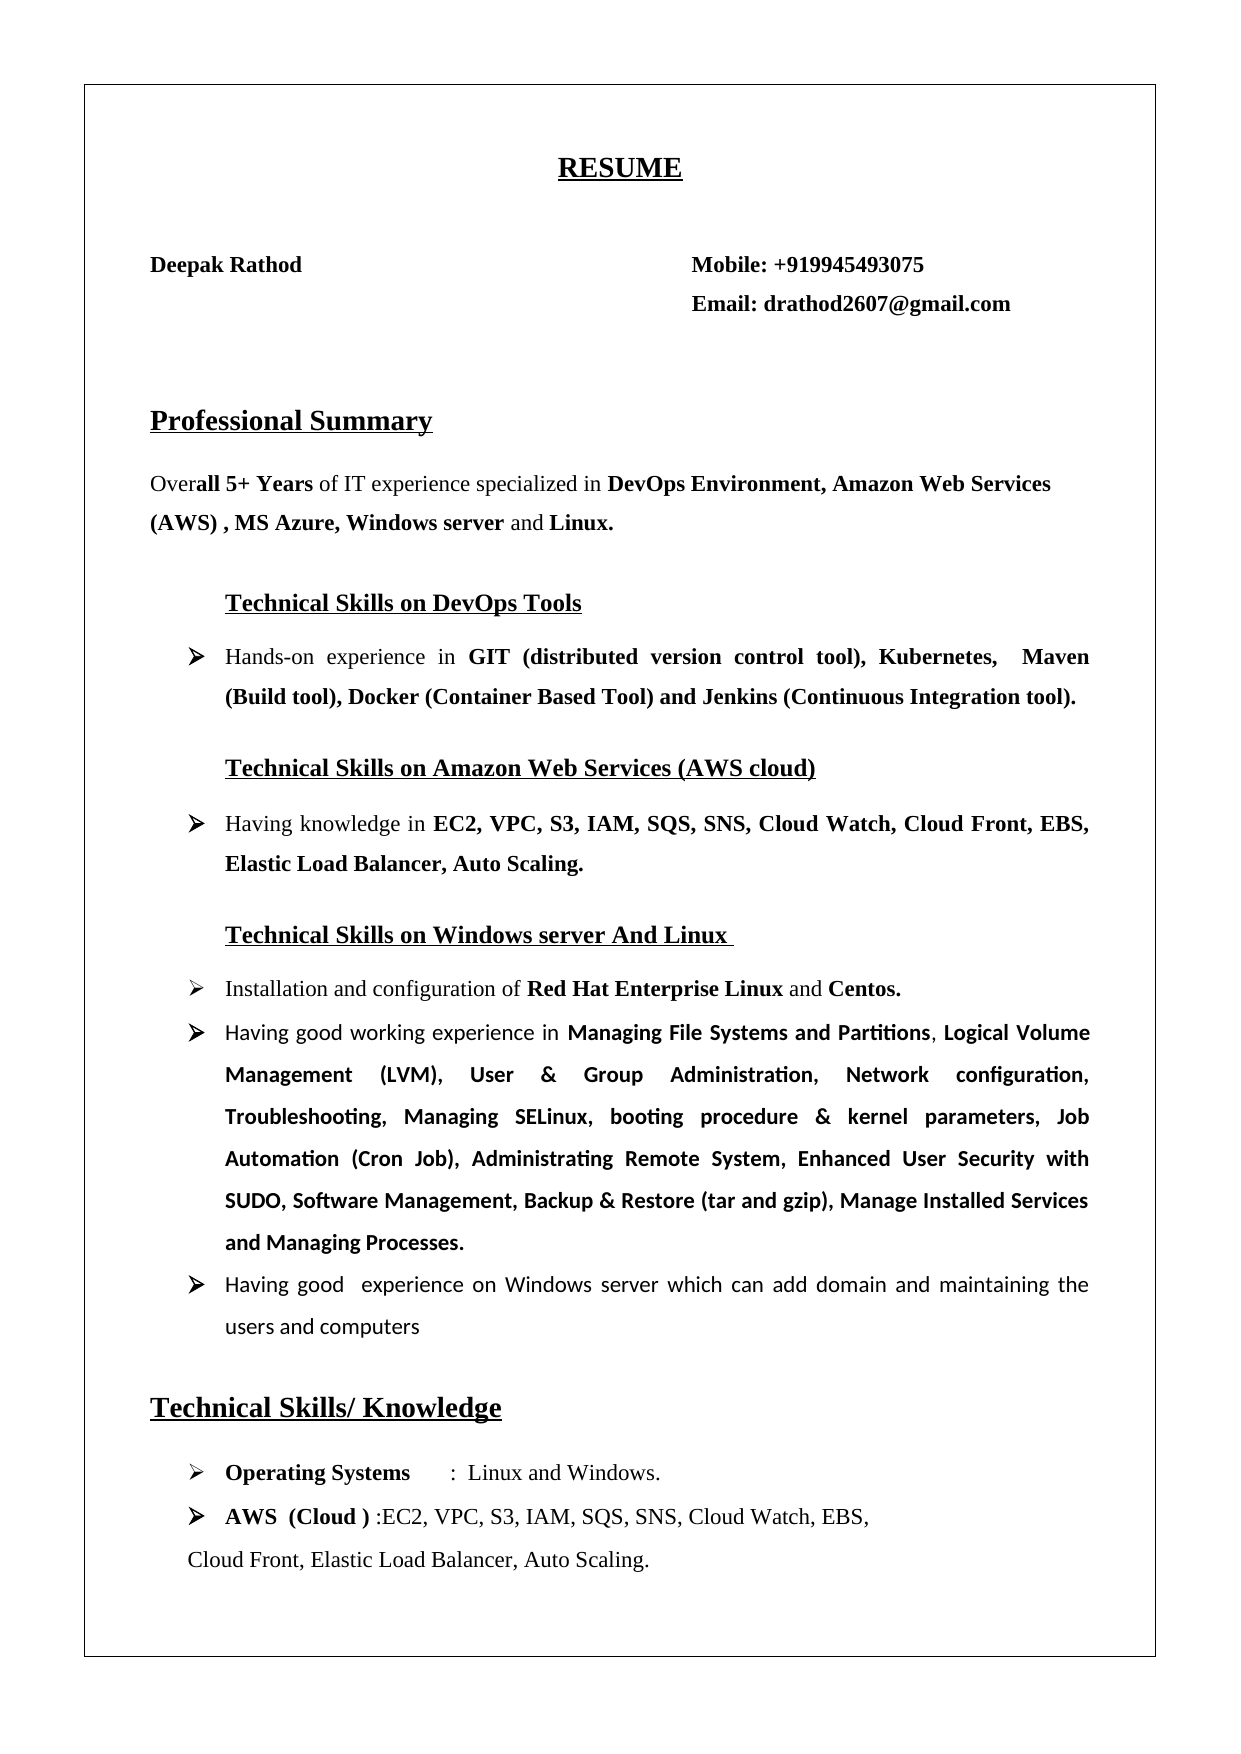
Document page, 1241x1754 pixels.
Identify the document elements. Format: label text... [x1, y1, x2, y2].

list Having good working experience in Managing File Systems and Partitions, Logical Volume Management (LVM), User & Group Administration, Network configuration, Troubleshooting, Managing SELinux, booting procedure & kernel parameters, Job Automation (Cron Job), Administrating Remote System, Enhanced User Security with SUDO, Software Management, Backup & Restore (tar and gzip), Manage Installed Services and Managing Processes. [187, 1018, 1090, 1256]
text Overall 5+ Years of IT experience specialized in DevOps Environment, Amazon Web Services (AWS) , MS Azure, Windows server and Linux. [150, 470, 1090, 536]
text Cloud Front, Elastic Load Balancer, Auto Scaling. [187, 1546, 1090, 1573]
text Technical Skills on Amazon Web Services (AWS cloud) [225, 753, 1090, 781]
list Operating Systems : Linux and Windows. [187, 1459, 1090, 1485]
list Having good experience on Windows server which can add domain and maintaining the users and computers [187, 1270, 1090, 1340]
text RESUME [150, 150, 1090, 183]
text Deepak Rathod Mobile: +919945493075 [150, 251, 1090, 277]
list Hands-on experience in GIT (distributed version control tool), Kubernetes, Maven (Build tool), Docker (Container Based Tool) and Jenkins (Continuous Integration tool). [187, 643, 1090, 709]
text Technical Skills/ Knowledge [150, 1390, 1090, 1423]
list AWS (Cloud ) :EC2, VPC, S3, IAM, SQS, SNS, Cloud Watch, EBS, [187, 1503, 1090, 1529]
text Professional Summary [150, 403, 1090, 436]
text Technical Skills on DevOps Tools [225, 588, 1090, 617]
text Technical Skills on Windows server And Linux [225, 920, 1090, 948]
list Installation and configuration of Red Hat Enterprise Linux and Centos. [187, 975, 1090, 1001]
text Email: drathod2607@gmail.com [150, 290, 1090, 356]
list Having knowledge in EC2, VPC, S3, IAM, SQS, SNS, Cloud Watch, Cloud Front, EBS, Elastic Load Balancer, Auto Scaling. [187, 810, 1090, 876]
